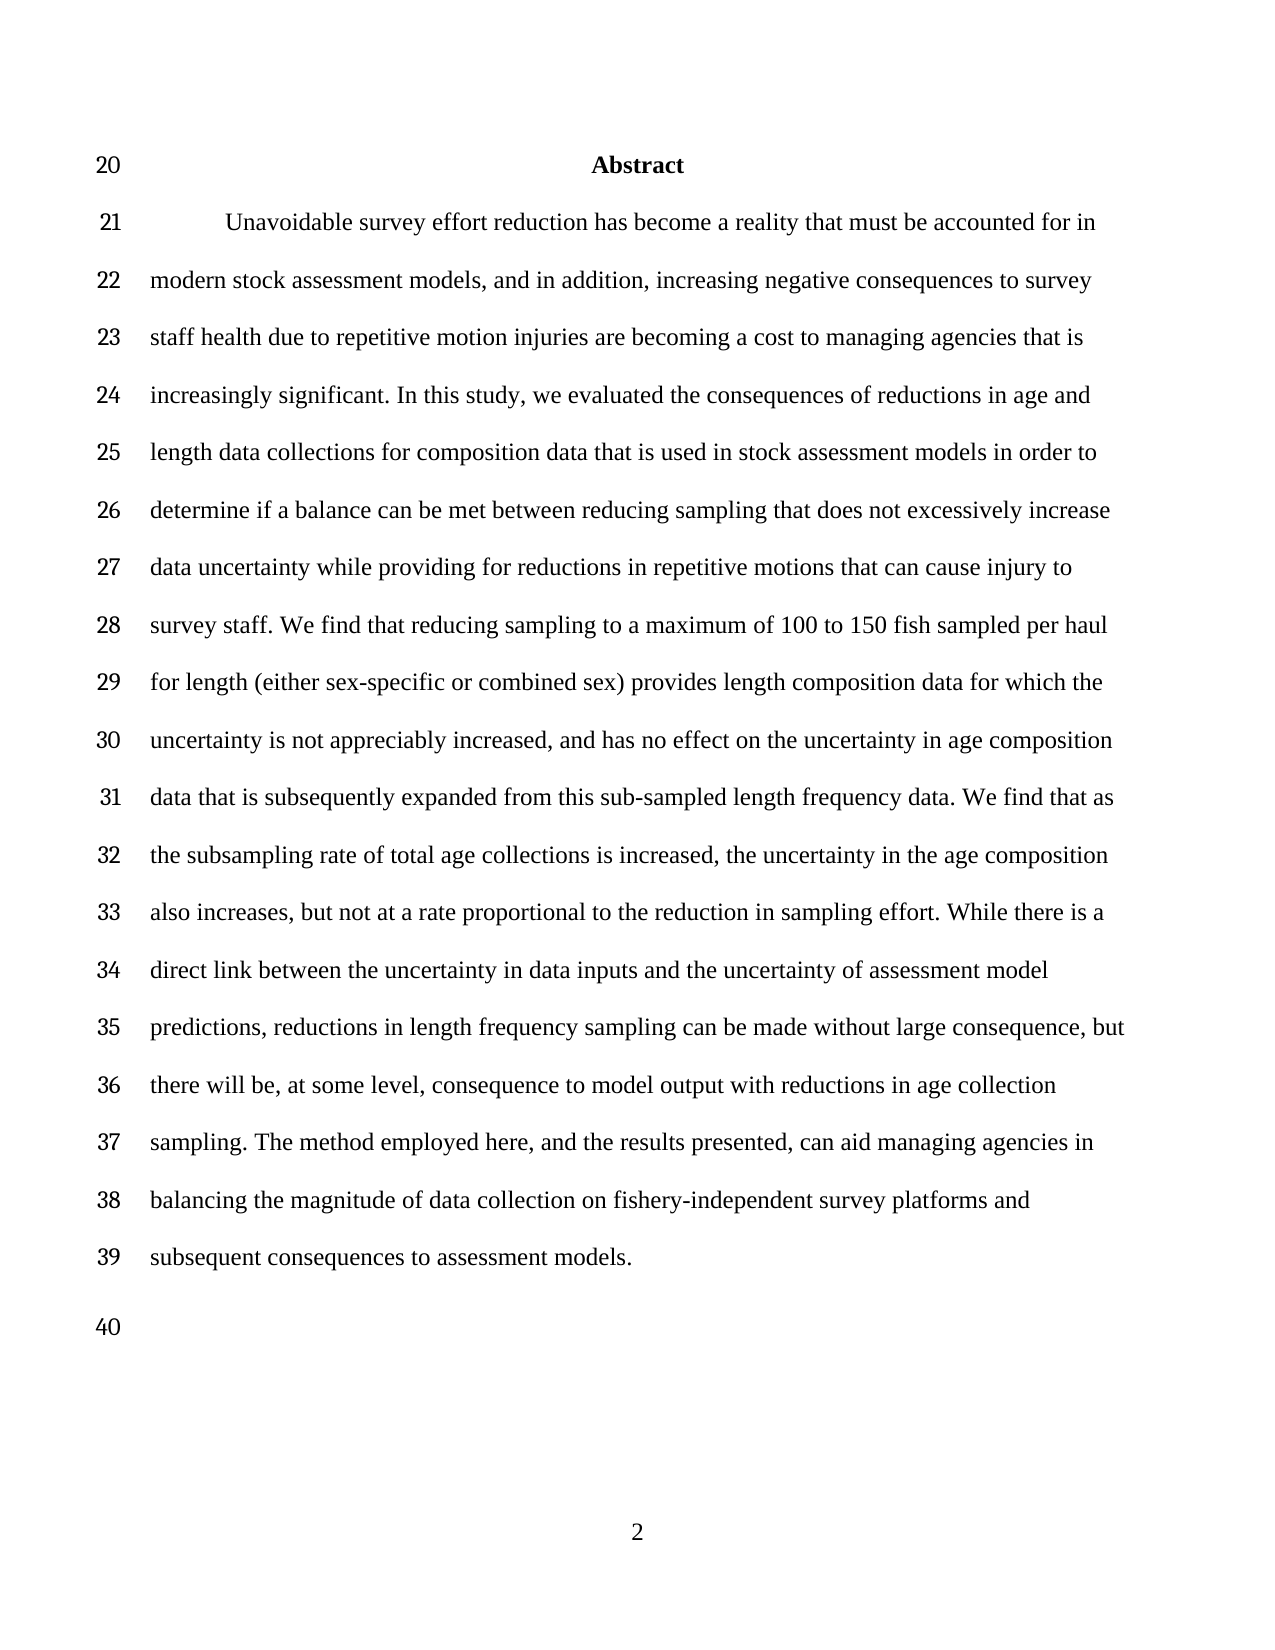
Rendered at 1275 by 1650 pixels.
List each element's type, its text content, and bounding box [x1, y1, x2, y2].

text Unavoidable survey effort reduction has become a reality that must be accounted for in modern stock assessment models, and in addition, increasing negative consequences to survey staff health due to repetitive motion injuries are becoming a cost to managing agencies that is increasingly significant. In this study, we evaluated the consequences of reductions in age and length data collections for composition data that is used in stock assessment models in order to determine if a balance can be met between reducing sampling that does not excessively increase data uncertainty while providing for reductions in repetitive motions that can cause injury to survey staff. We find that reducing sampling to a maximum of 100 to 150 fish sampled per haul for length (either sex-specific or combined sex) provides length composition data for which the uncertainty is not appreciably increased, and has no effect on the uncertainty in age composition data that is subsequently expanded from this sub-sampled length frequency data. We find that as the subsampling rate of total age collections is increased, the uncertainty in the age composition also increases, but not at a rate proportional to the reduction in sampling effort. While there is a direct link between the uncertainty in data inputs and the uncertainty of assessment model predictions, reductions in length frequency sampling can be made without large consequence, but there will be, at some level, consequence to model output with reductions in age collection sampling. The method employed here, and the results presented, can aid managing agencies in balancing the magnitude of data collection on fishery-independent survey platforms and subsequent consequences to assessment models. [150, 207, 1125, 1271]
subtitle Abstract [150, 150, 1125, 179]
